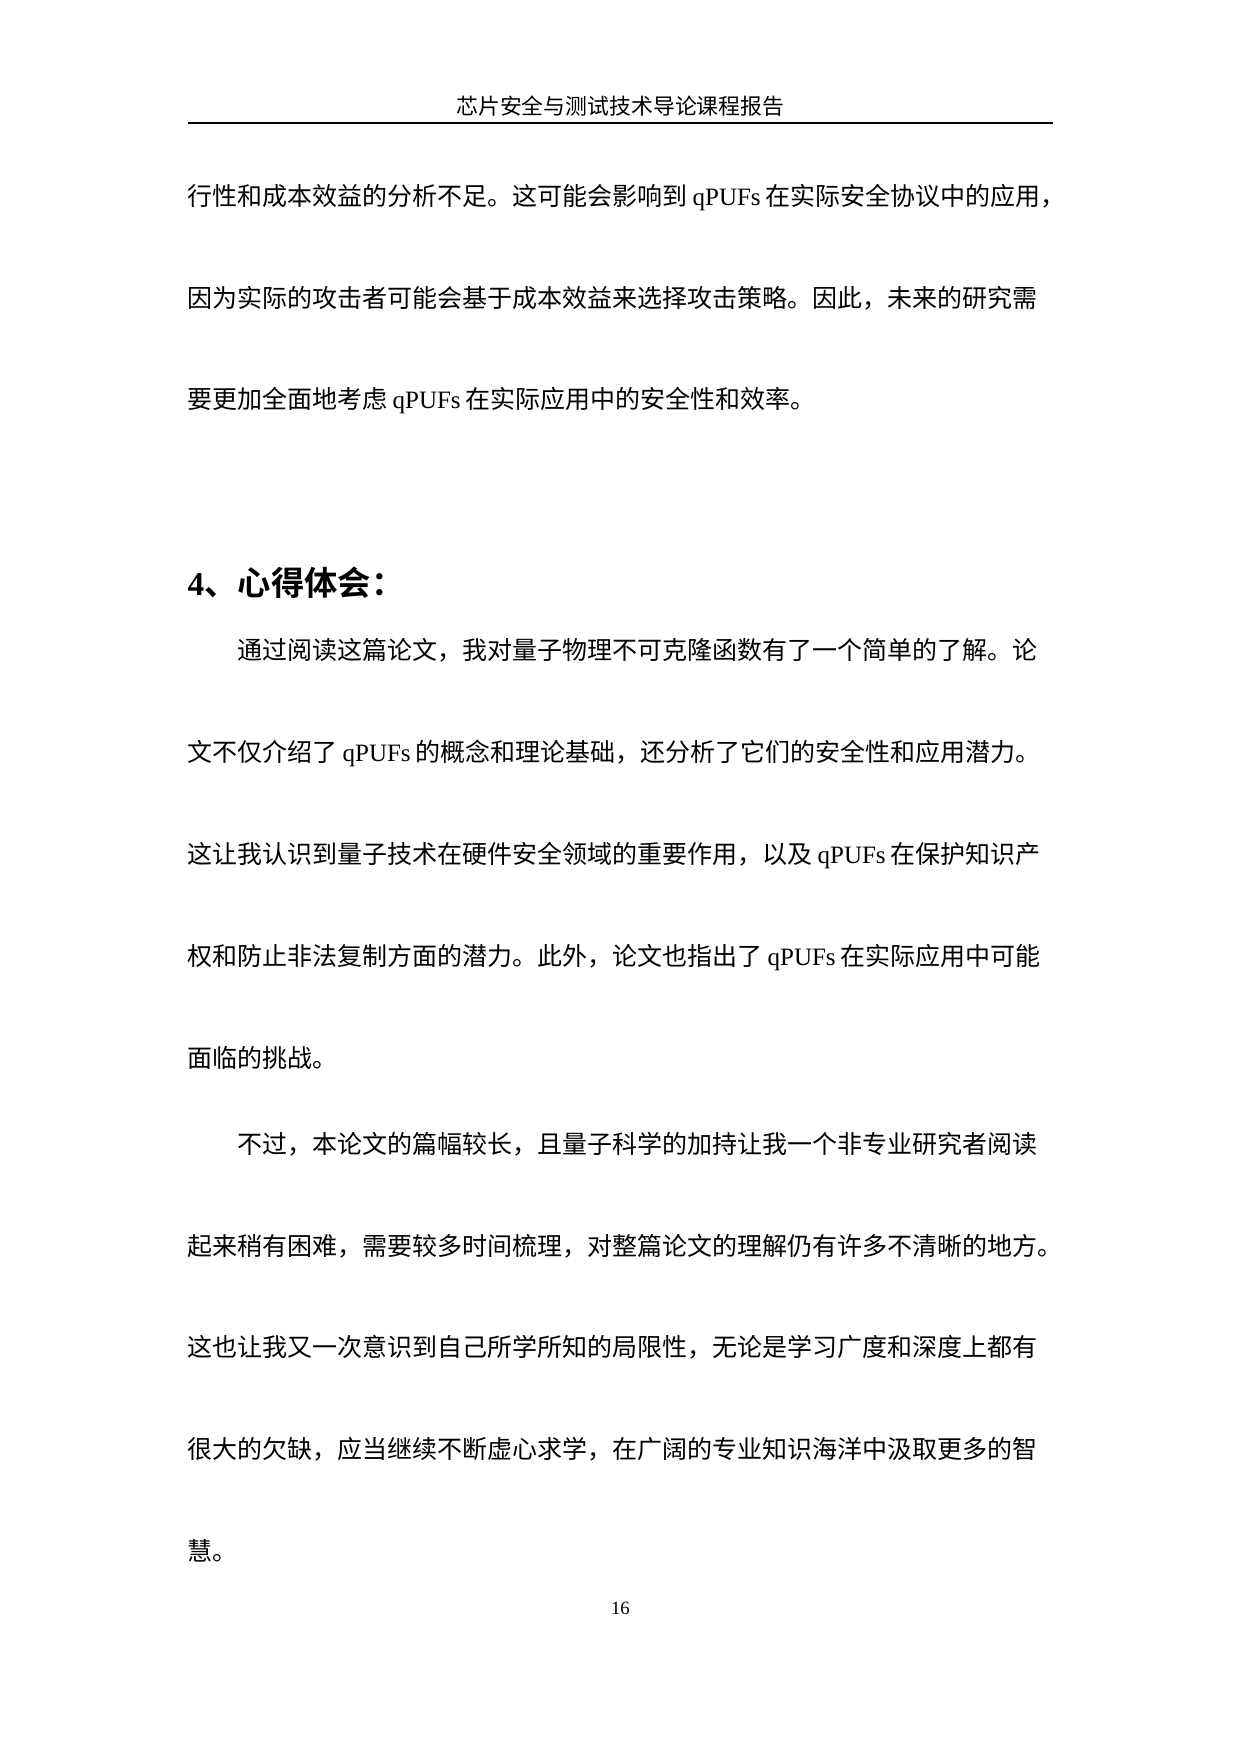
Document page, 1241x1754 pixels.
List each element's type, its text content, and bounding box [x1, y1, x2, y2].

list 通过阅读这篇论文，我对量子物理不可克隆函数有了一个简单的了解。论文不仅介绍了qPUFs的概念和理论基础，还分析了它们的安全性和应用潜力。这让我认识到量子技术在硬件安全领域的重要作用，以及qPUFs在保护知识产权和防止非法复制方面的潜力。此外，论文也指出了qPUFs在实际应用中可能面临的挑战。 [187, 615, 1053, 1090]
list 心得体会： [187, 547, 1053, 615]
list 不过，本论文的篇幅较长，且量子科学的加持让我一个非专业研究者阅读起来稍有困难，需要较多时间梳理，对整篇论文的理解仍有许多不清晰的地方。这也让我又一次意识到自己所学所知的局限性，无论是学习广度和深度上都有很大的欠缺，应当继续不断虚心求学，在广阔的专业知识海洋中汲取更多的智慧。 [187, 1108, 1053, 1584]
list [187, 160, 1053, 432]
